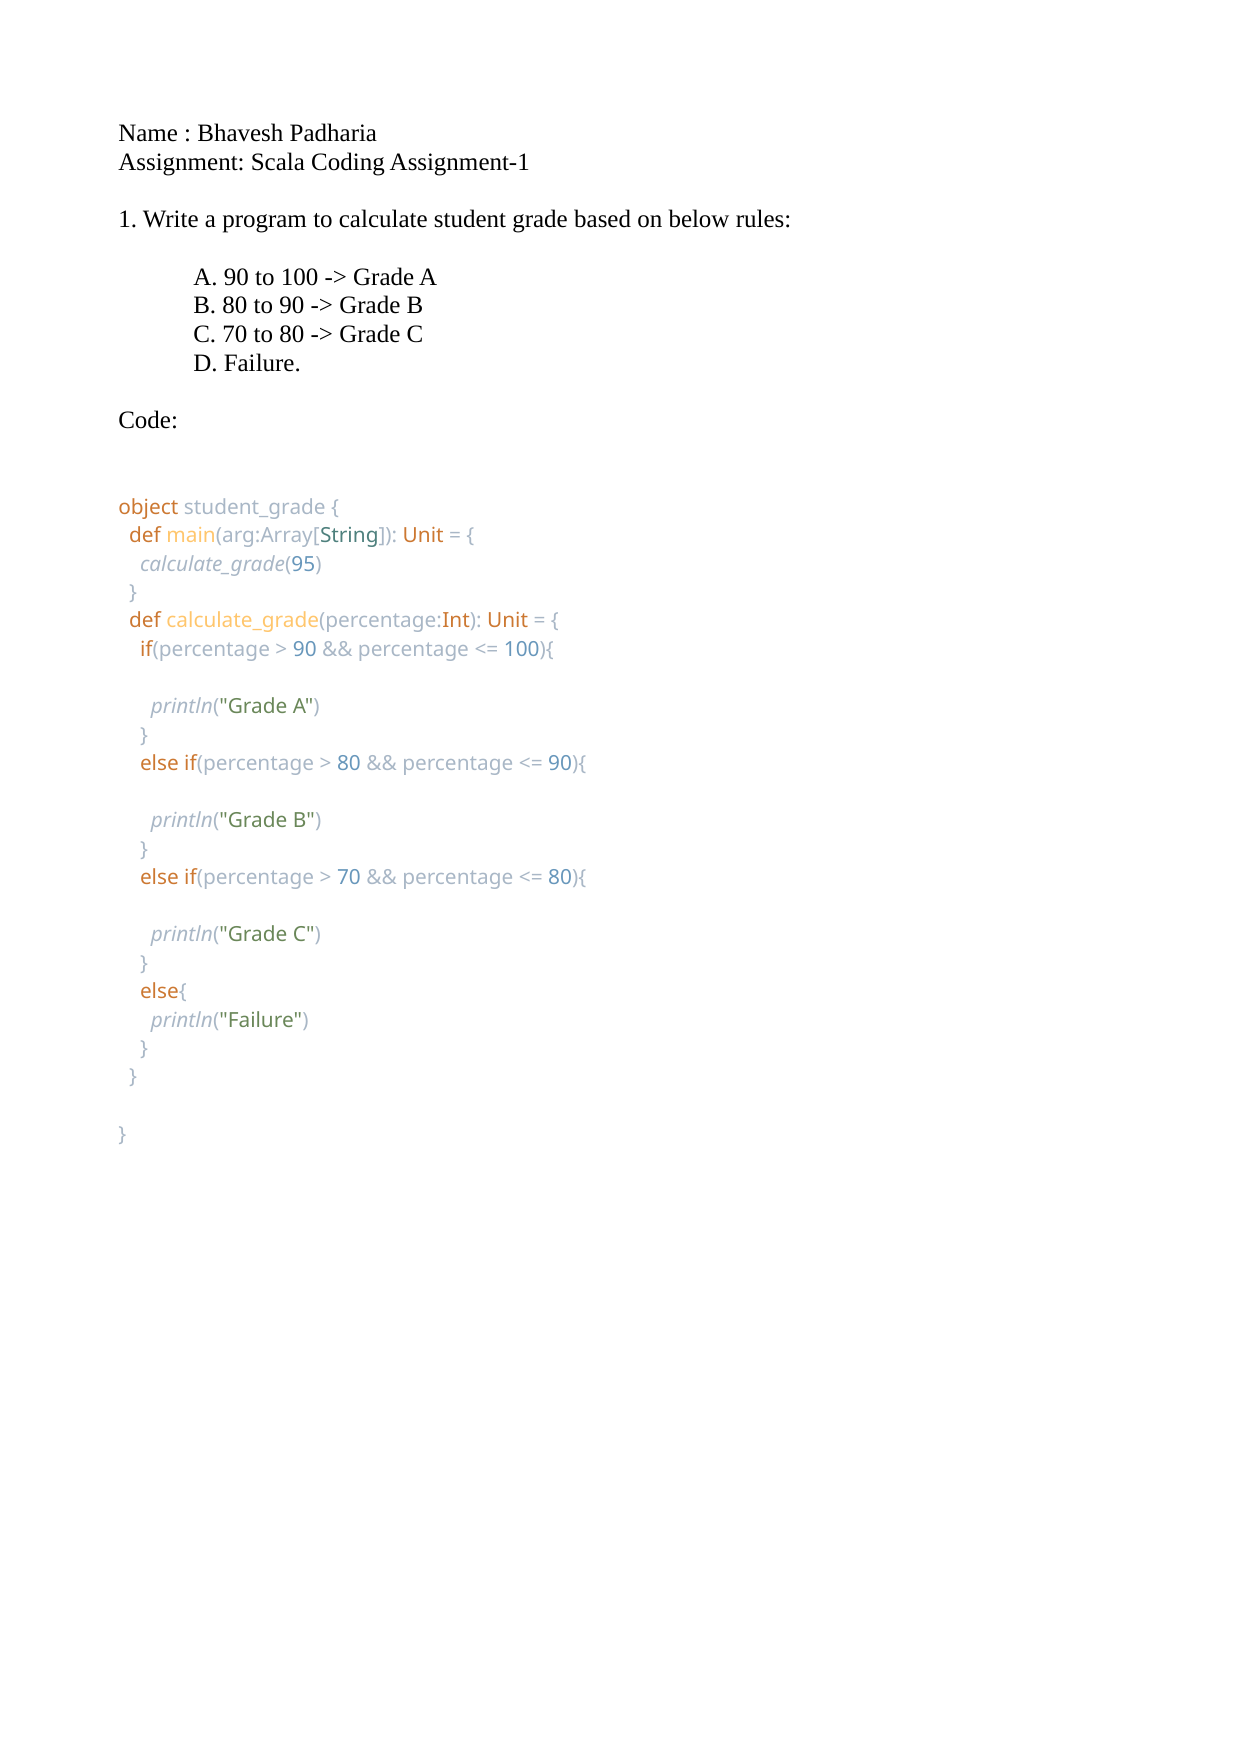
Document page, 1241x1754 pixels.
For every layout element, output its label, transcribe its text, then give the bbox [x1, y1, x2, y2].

text Assignment: Scala Coding Assignment-1 [118, 147, 1122, 176]
text object student_grade { def main(arg:Array[String]): Unit = { calculate_grade(95) } def calculate_grade(percentage:Int): Unit = { if(percentage > 90 && percentage <= 100){ println("Grade A") } else if(percentage > 80 && percentage <= 90){ println("Grade B") } else if(percentage > 70 && percentage <= 80){ println("Grade C") } else{ println("Failure") } } } [118, 492, 1122, 1176]
text B. 80 to 90 -> Grade B [118, 291, 1122, 319]
text Code: [118, 406, 1122, 434]
text C. 70 to 80 -> Grade C [118, 319, 1122, 348]
text D. Failure. [118, 348, 1122, 377]
text 1. Write a program to calculate student grade based on below rules: [118, 204, 1122, 233]
text Name : Bhavesh Padharia [118, 118, 1122, 147]
text A. 90 to 100 -> Grade A [118, 262, 1122, 291]
